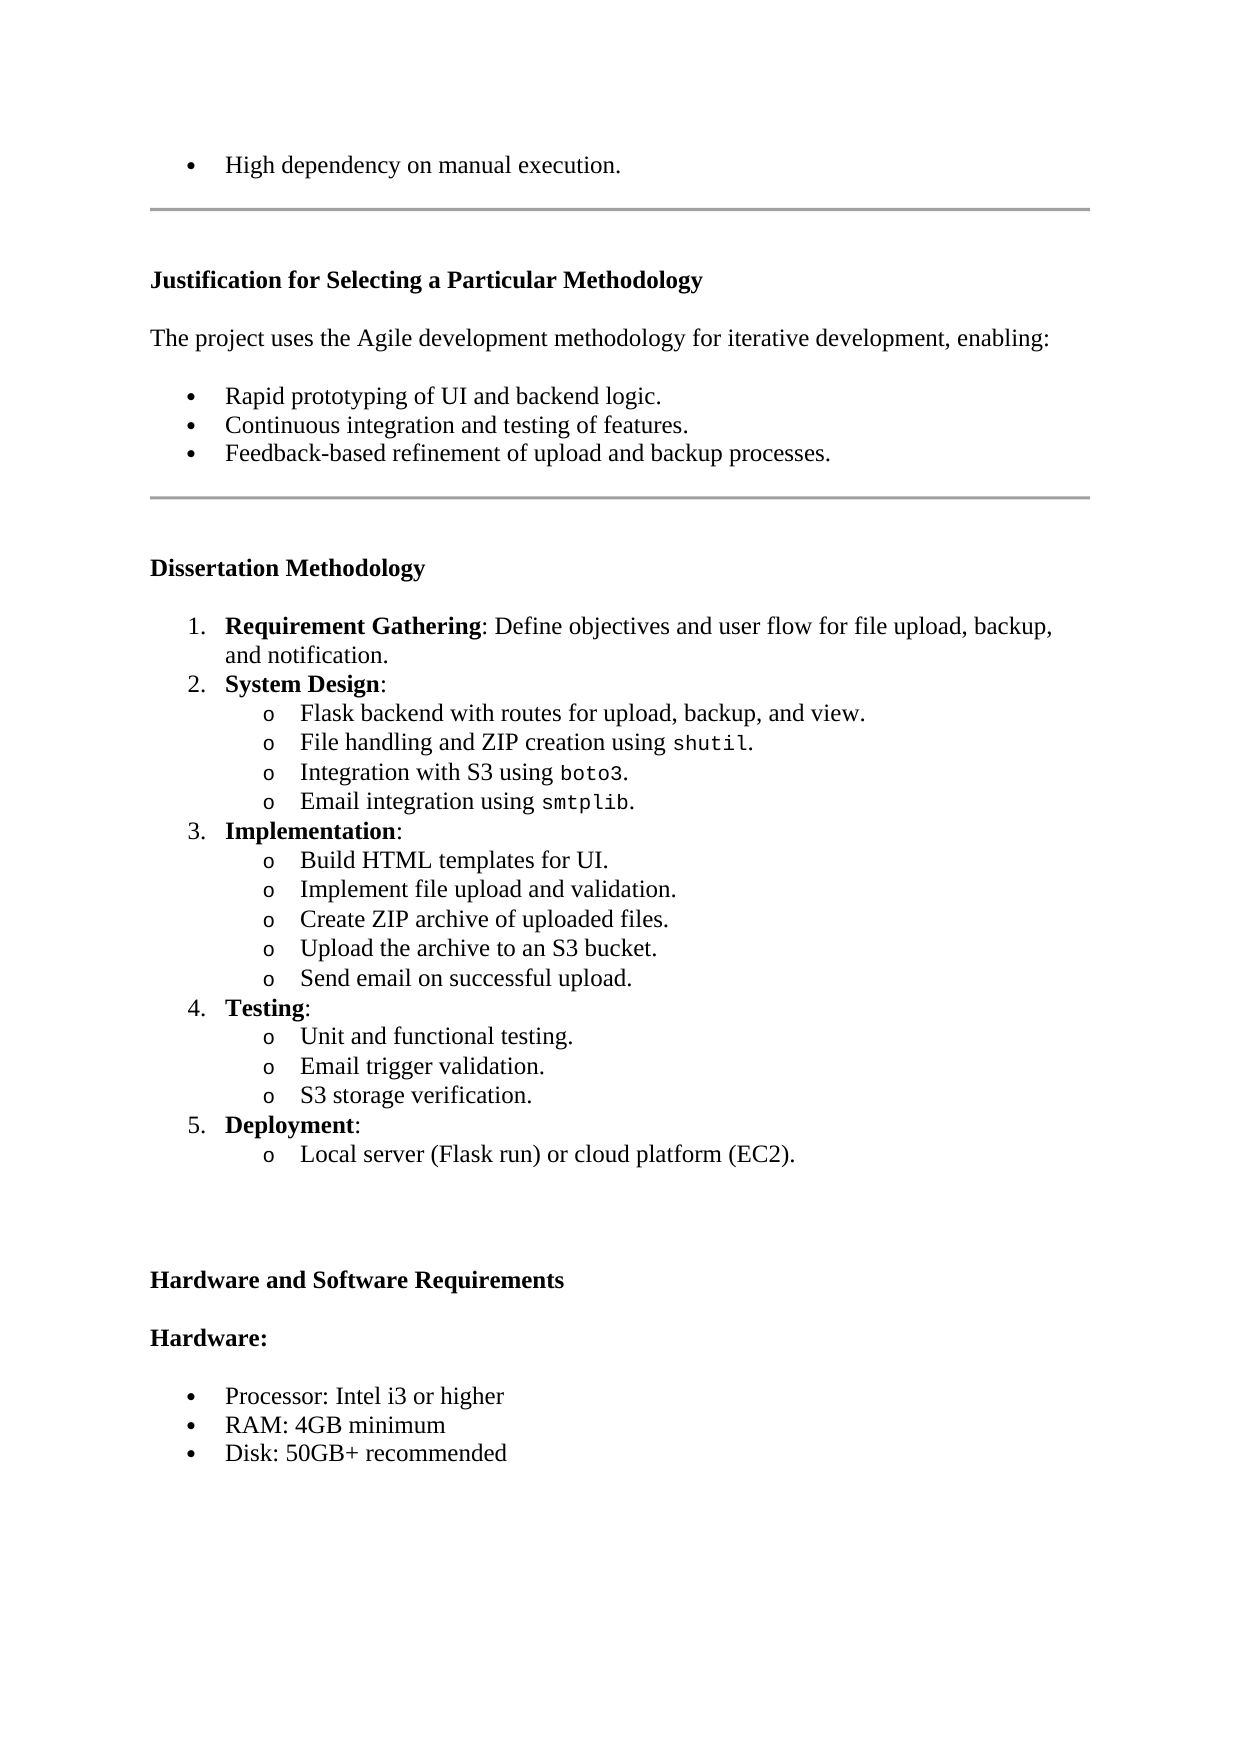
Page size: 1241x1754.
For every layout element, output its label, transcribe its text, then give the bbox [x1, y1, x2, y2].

list Feedback-based refinement of upload and backup processes. [187, 438, 1090, 467]
list Implement file upload and validation. [262, 874, 1090, 904]
list Local server (Flask run) or cloud platform (EC2). [262, 1139, 1090, 1168]
list Disk: 50GB+ recommended [187, 1438, 1090, 1467]
list Upload the archive to an S3 bucket. [262, 933, 1090, 963]
list Email trigger validation. [262, 1051, 1090, 1081]
list Processor: Intel i3 or higher [187, 1381, 1090, 1410]
text Dissertation Methodology [150, 553, 1090, 582]
list RAM: 4GB minimum [187, 1410, 1090, 1438]
text Justification for Selecting a Particular Methodology [150, 265, 1090, 294]
list Email integration using smtplib. [262, 786, 1090, 816]
list S3 storage verification. [262, 1081, 1090, 1110]
list Integration with S3 using boto3. [262, 757, 1090, 786]
text Hardware and Software Requirements [150, 1265, 1090, 1294]
text Hardware: [150, 1323, 1090, 1352]
list Send email on successful upload. [262, 963, 1090, 993]
text The project uses the Agile development methodology for iterative development, enabling: [150, 323, 1090, 352]
list Implementation: [187, 816, 1090, 845]
list File handling and ZIP creation using shutil. [262, 727, 1090, 757]
list Unit and functional testing. [262, 1021, 1090, 1051]
list Deployment: [187, 1110, 1090, 1139]
list Requirement Gathering: Define objectives and user flow for file upload, backup, and notification. [187, 611, 1090, 669]
list System Design: [187, 669, 1090, 698]
list Flask backend with routes for upload, backup, and view. [262, 698, 1090, 727]
list Rapid prototyping of UI and backend logic. [187, 381, 1090, 410]
list Continuous integration and testing of features. [187, 410, 1090, 438]
list High dependency on manual execution. [187, 150, 1090, 179]
list Testing: [187, 993, 1090, 1021]
list Build HTML templates for UI. [262, 845, 1090, 874]
list Create ZIP archive of uploaded files. [262, 904, 1090, 933]
